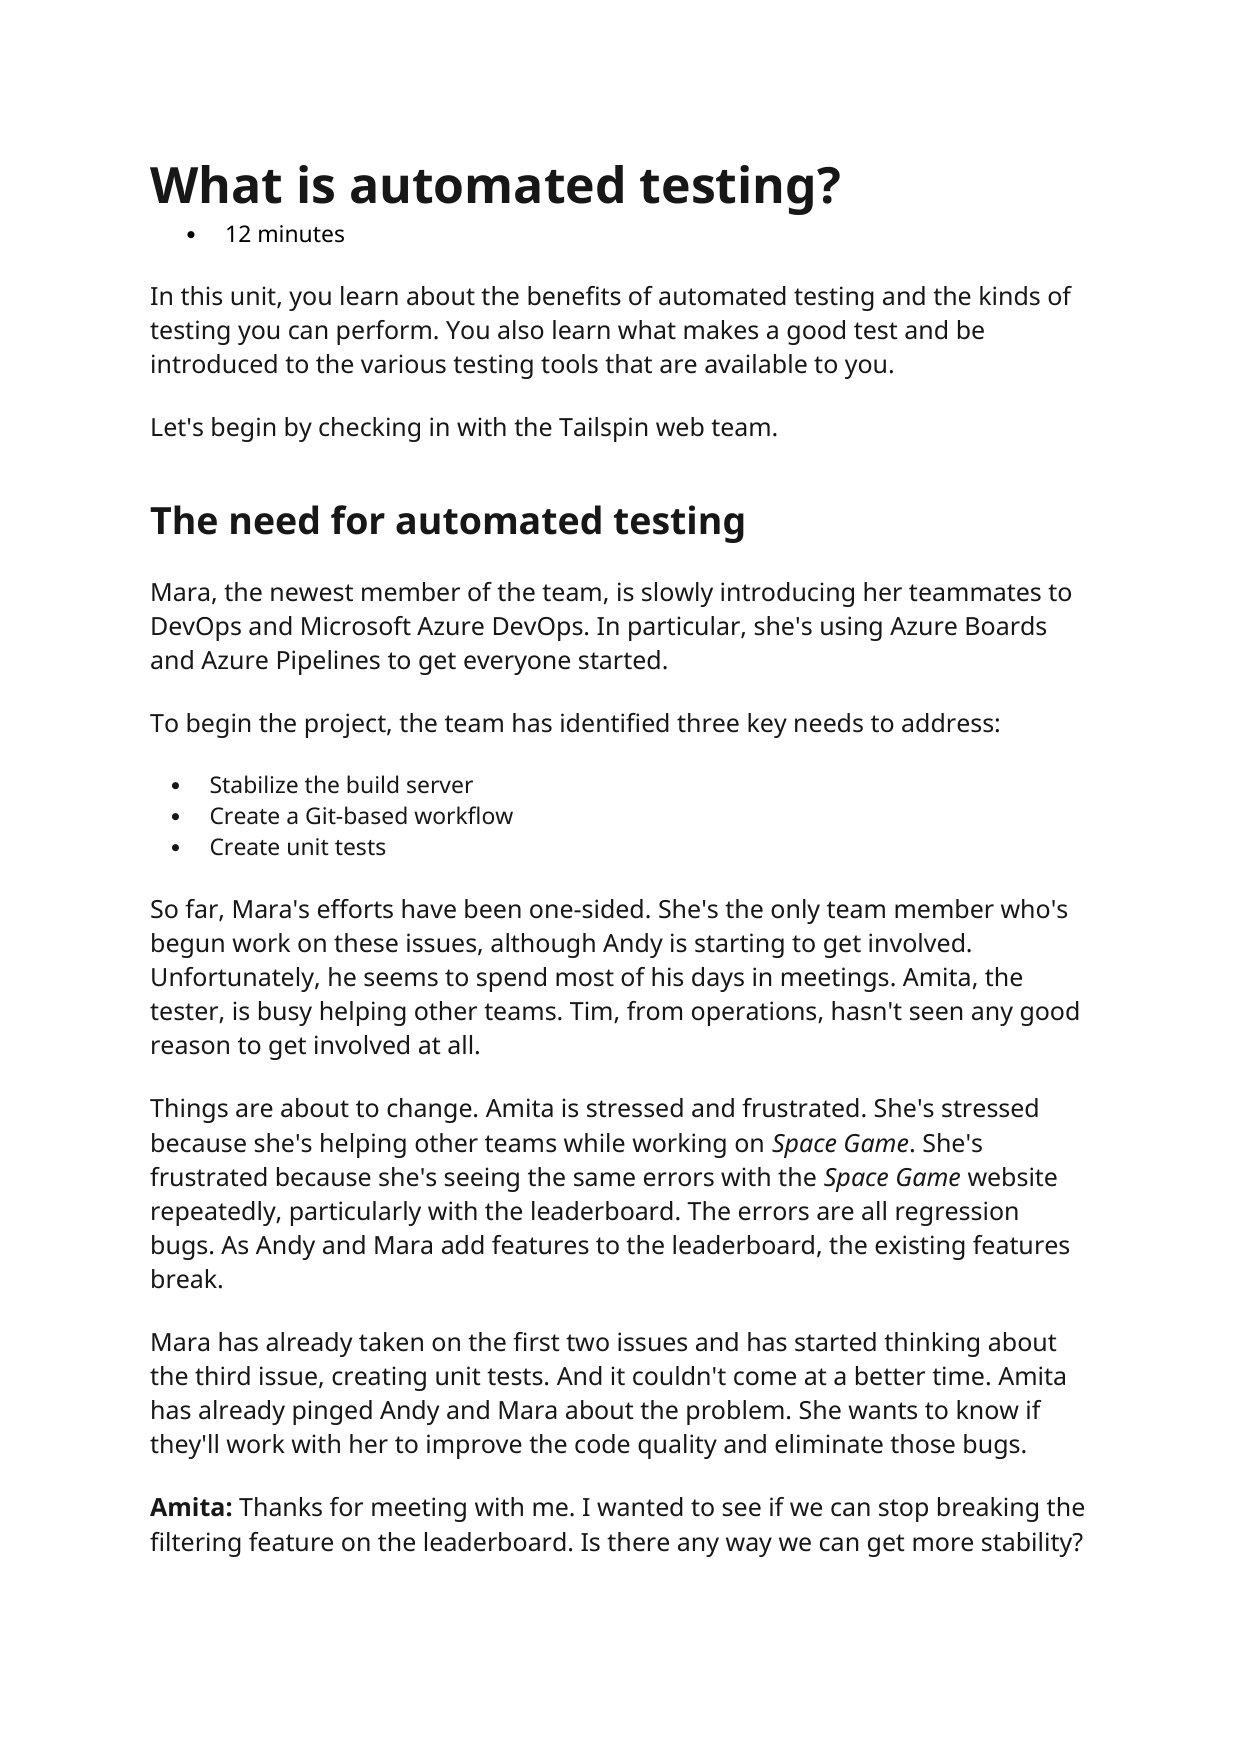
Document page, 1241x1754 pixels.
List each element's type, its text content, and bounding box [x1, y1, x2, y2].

list Create a Git-based workflow [172, 800, 1090, 831]
list 12 minutes [187, 218, 1090, 249]
text Things are about to change. Amita is stressed and frustrated. She's stressed because she's helping other teams while working on Space Game. She's frustrated because she's seeing the same errors with the Space Game website repeatedly, particularly with the leaderboard. The errors are all regression bugs. As Andy and Mara add features to the leaderboard, the existing features break. [150, 1091, 1090, 1296]
subtitle What is automated testing? [150, 150, 1090, 218]
text Mara has already taken on the first two issues and has started thinking about the third issue, creating unit tests. And it couldn't come at a better time. Amita has already pinged Andy and Mara about the problem. She wants to know if they'll work with her to improve the code quality and eliminate those bugs. [150, 1325, 1090, 1461]
text So far, Mara's efforts have been one-sided. She's the only team member who's begun work on these issues, although Andy is starting to get involved. Unfortunately, he seems to spend most of his days in meetings. Amita, the tester, is busy helping other teams. Tim, from operations, hasn't seen any good reason to get involved at all. [150, 892, 1090, 1062]
list Create unit tests [172, 831, 1090, 862]
subtitle The need for automated testing [150, 494, 1090, 545]
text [150, 1490, 1090, 1558]
text Let's begin by checking in with the Tailspin web team. [150, 410, 1090, 444]
list Stabilize the build server [172, 769, 1090, 800]
text Mara, the newest member of the team, is slowly introducing her teammates to DevOps and Microsoft Azure DevOps. In particular, she's using Azure Boards and Azure Pipelines to get everyone started. [150, 574, 1090, 676]
text In this unit, you learn about the benefits of automated testing and the kinds of testing you can perform. You also learn what makes a good test and be introduced to the various testing tools that are available to you. [150, 278, 1090, 381]
text To begin the project, the team has identified three key needs to address: [150, 706, 1090, 739]
